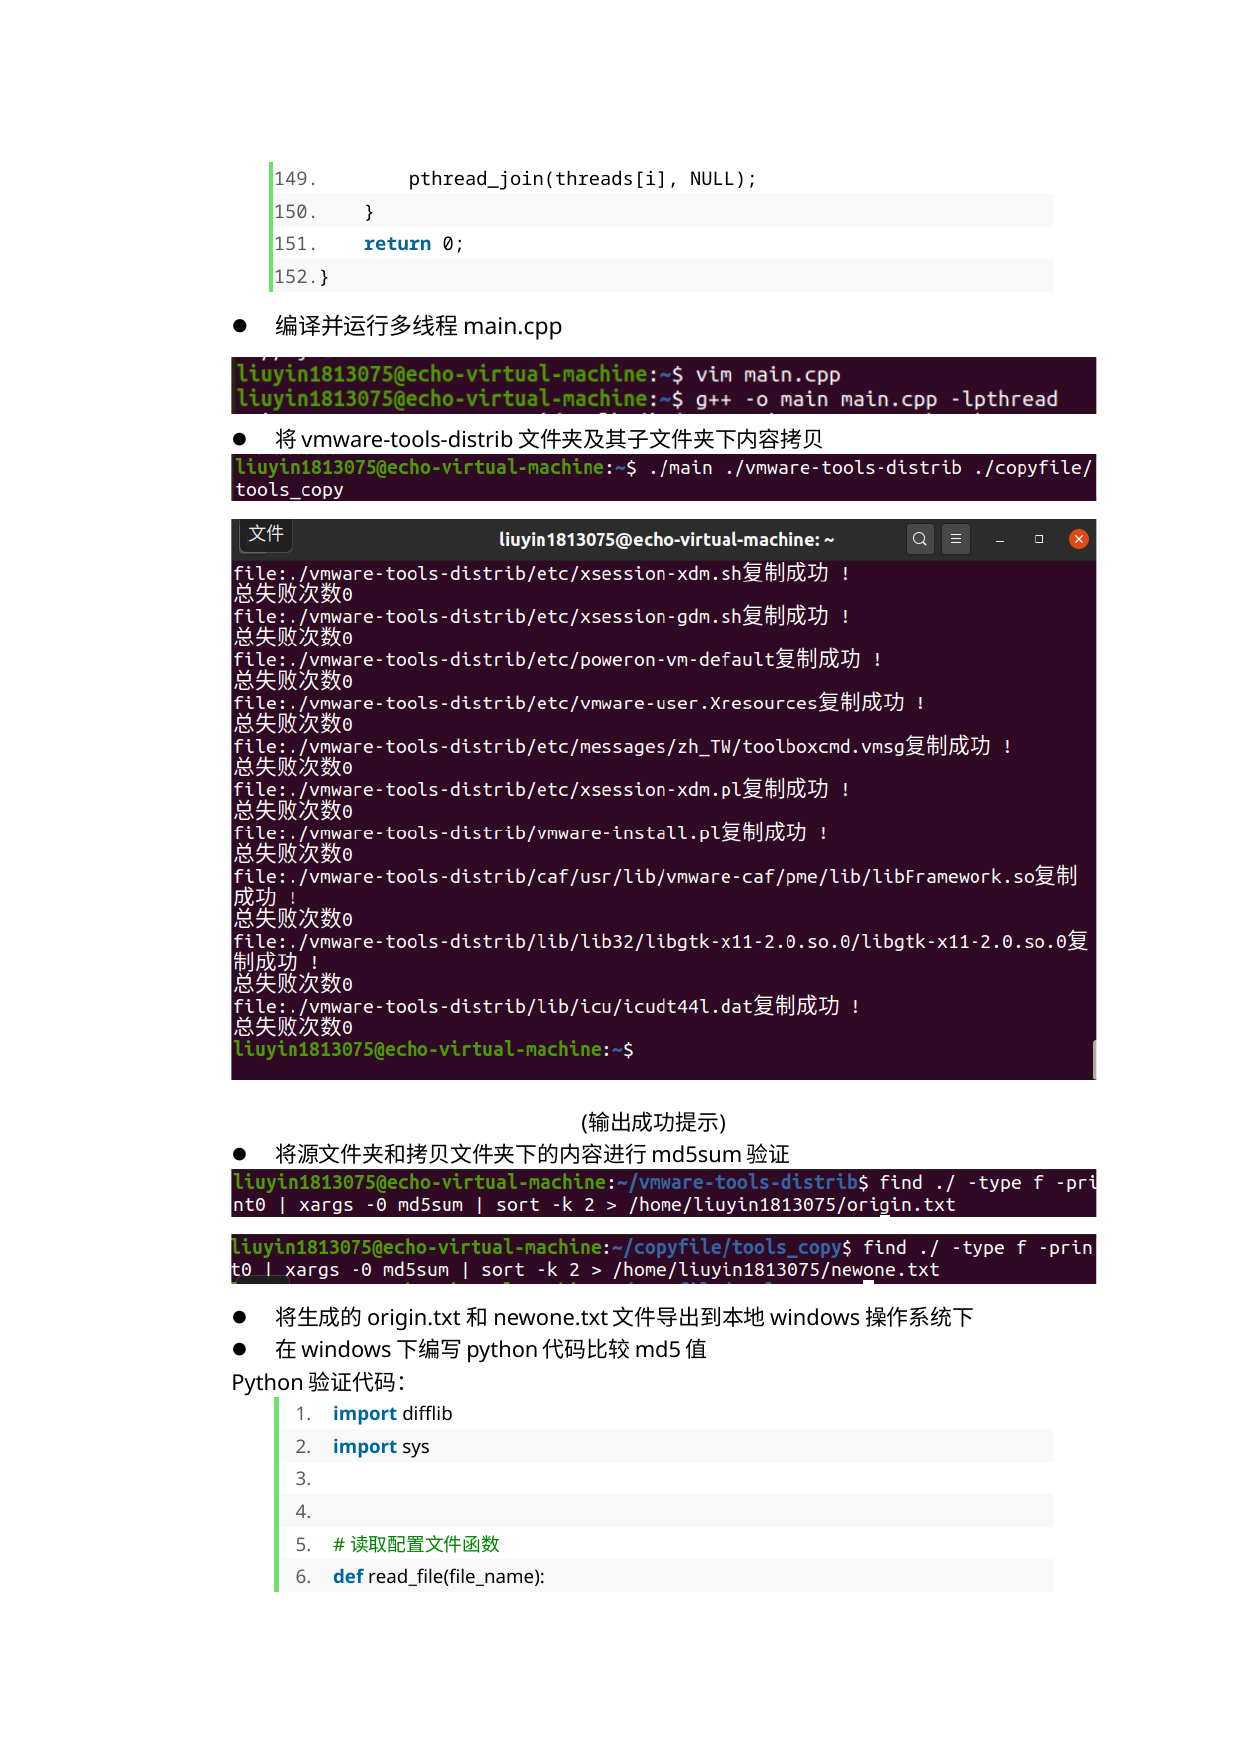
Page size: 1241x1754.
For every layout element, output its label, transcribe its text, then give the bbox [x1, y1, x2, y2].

list # 读取配置文件函数 [279, 1527, 1053, 1559]
picture [231, 1234, 1097, 1284]
list import difflib [279, 1397, 1053, 1429]
picture [231, 1169, 1097, 1217]
list 在windows下编写python代码比较md5值 [231, 1332, 1053, 1364]
list import sys [279, 1429, 1053, 1462]
list def read_file(file_name): [279, 1559, 1053, 1592]
list 编译并运行多线程main.cpp [231, 292, 1053, 357]
text (输出成功提示) [187, 1104, 1053, 1137]
picture [231, 454, 1097, 501]
list } [273, 259, 1053, 292]
list return 0; [273, 227, 1053, 259]
picture [231, 519, 1097, 1080]
list } [273, 194, 1053, 227]
list 将vmware-tools-distrib文件夹及其子文件夹下内容拷贝 [231, 422, 1053, 454]
text Python验证代码： [187, 1364, 1053, 1397]
list pthread_join(threads[i], NULL); [273, 162, 1053, 194]
list 将源文件夹和拷贝文件夹下的内容进行md5sum验证 [231, 1137, 1053, 1169]
list 将生成的origin.txt 和 newone.txt文件导出到本地windows操作系统下 [231, 1299, 1053, 1332]
picture [231, 357, 1097, 414]
